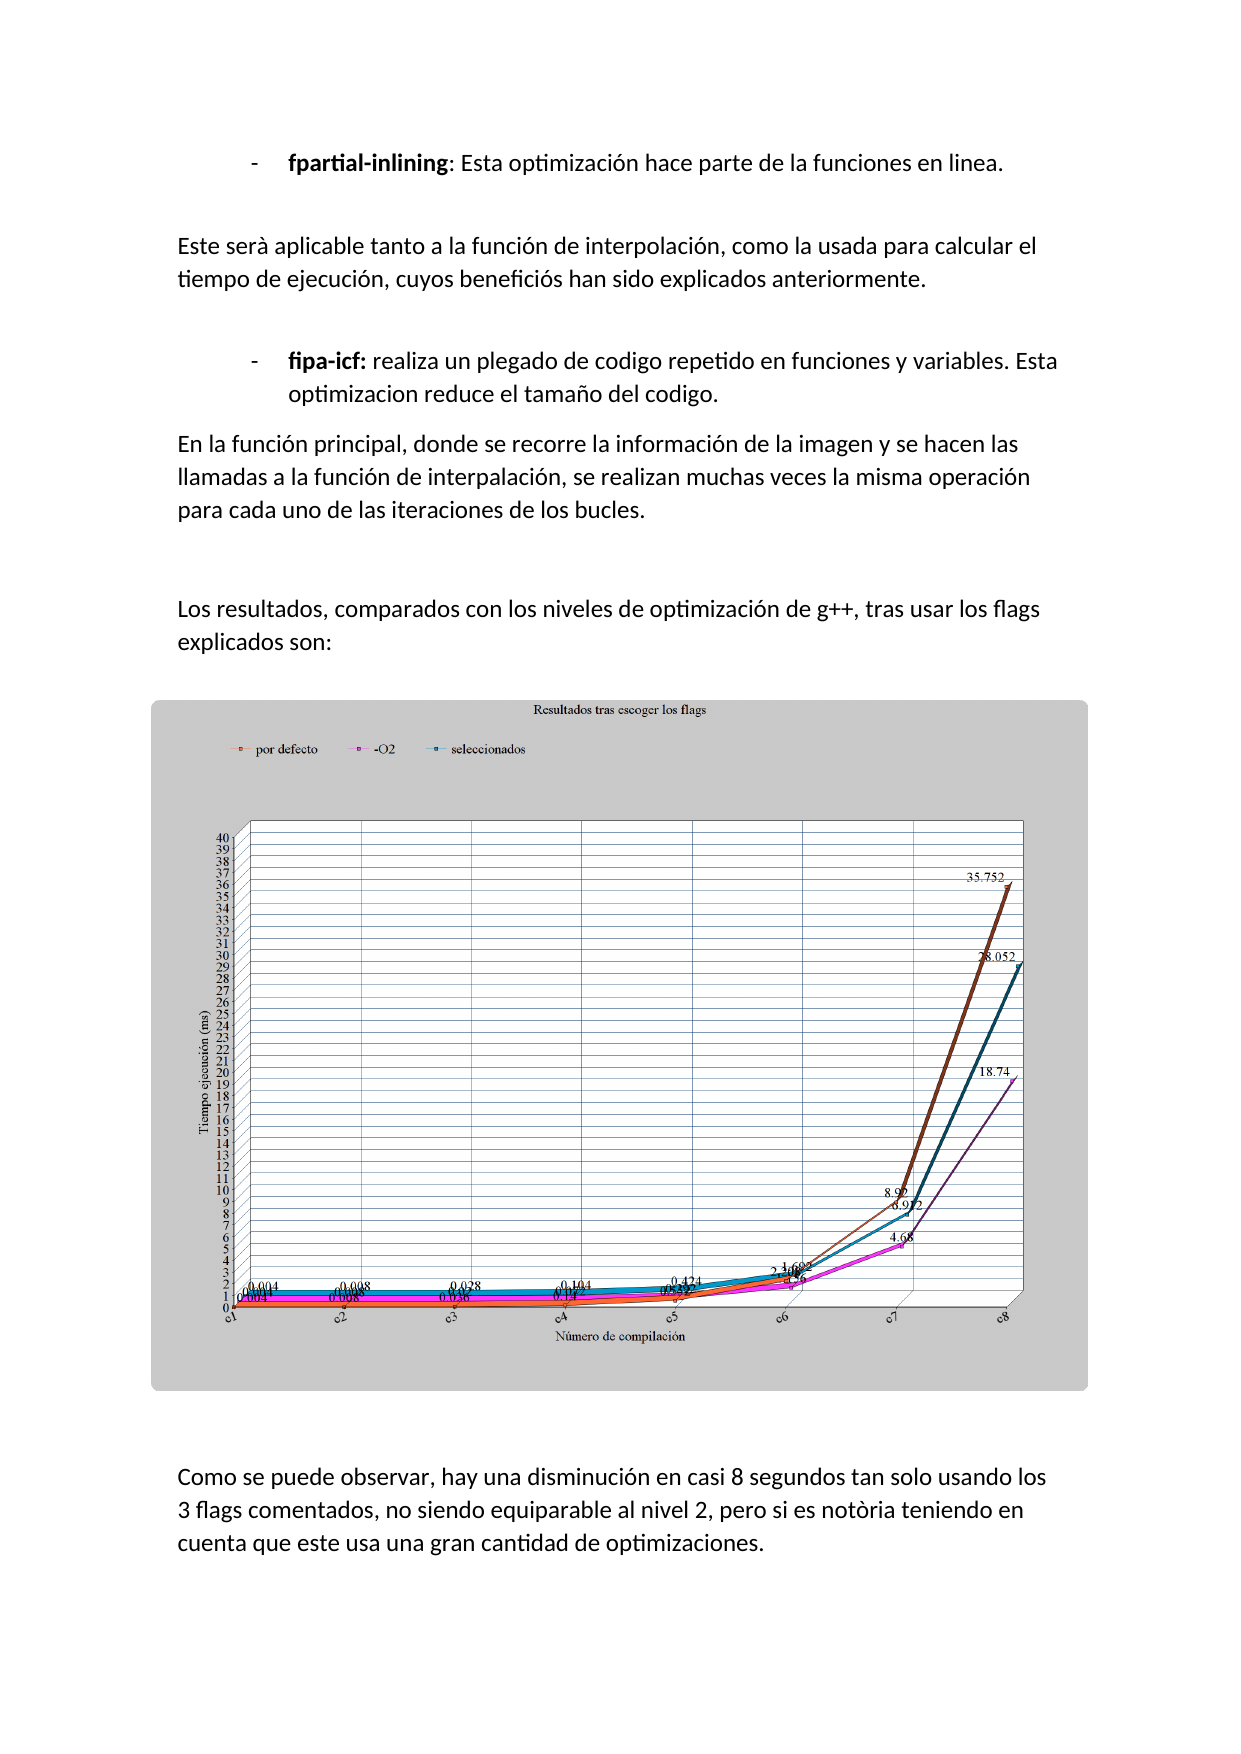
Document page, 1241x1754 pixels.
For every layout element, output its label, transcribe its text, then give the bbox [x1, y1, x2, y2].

list fpartial-inlining: Esta optimización hace parte de la funciones en linea. [251, 148, 1063, 178]
text Este serà aplicable tanto a la función de interpolación, como la usada para calcular el tiempo de ejecución, cuyos beneficiós han sido explicados anteriormente. [177, 230, 1063, 293]
text En la función principal, donde se recorre la información de la imagen y se hacen las llamadas a la función de interpalación, se realizan muchas veces la misma operación para cada uno de las iteraciones de los bucles. [177, 428, 1063, 524]
text Como se puede observar, hay una disminución en casi 8 segundos tan solo usando los 3 flags comentados, no siendo equiparable al nivel 2, pero si es notòria teniendo en cuenta que este usa una gran cantidad de optimizaciones. [177, 1462, 1063, 1558]
list fipa-icf: realiza un plegado de codigo repetido en funciones y variables. Esta optimizacion reduce el tamaño del codigo. [251, 346, 1063, 409]
picture [151, 700, 1088, 1391]
text Los resultados, comparados con los niveles de optimización de g++, tras usar los flags explicados son: [177, 593, 1063, 656]
